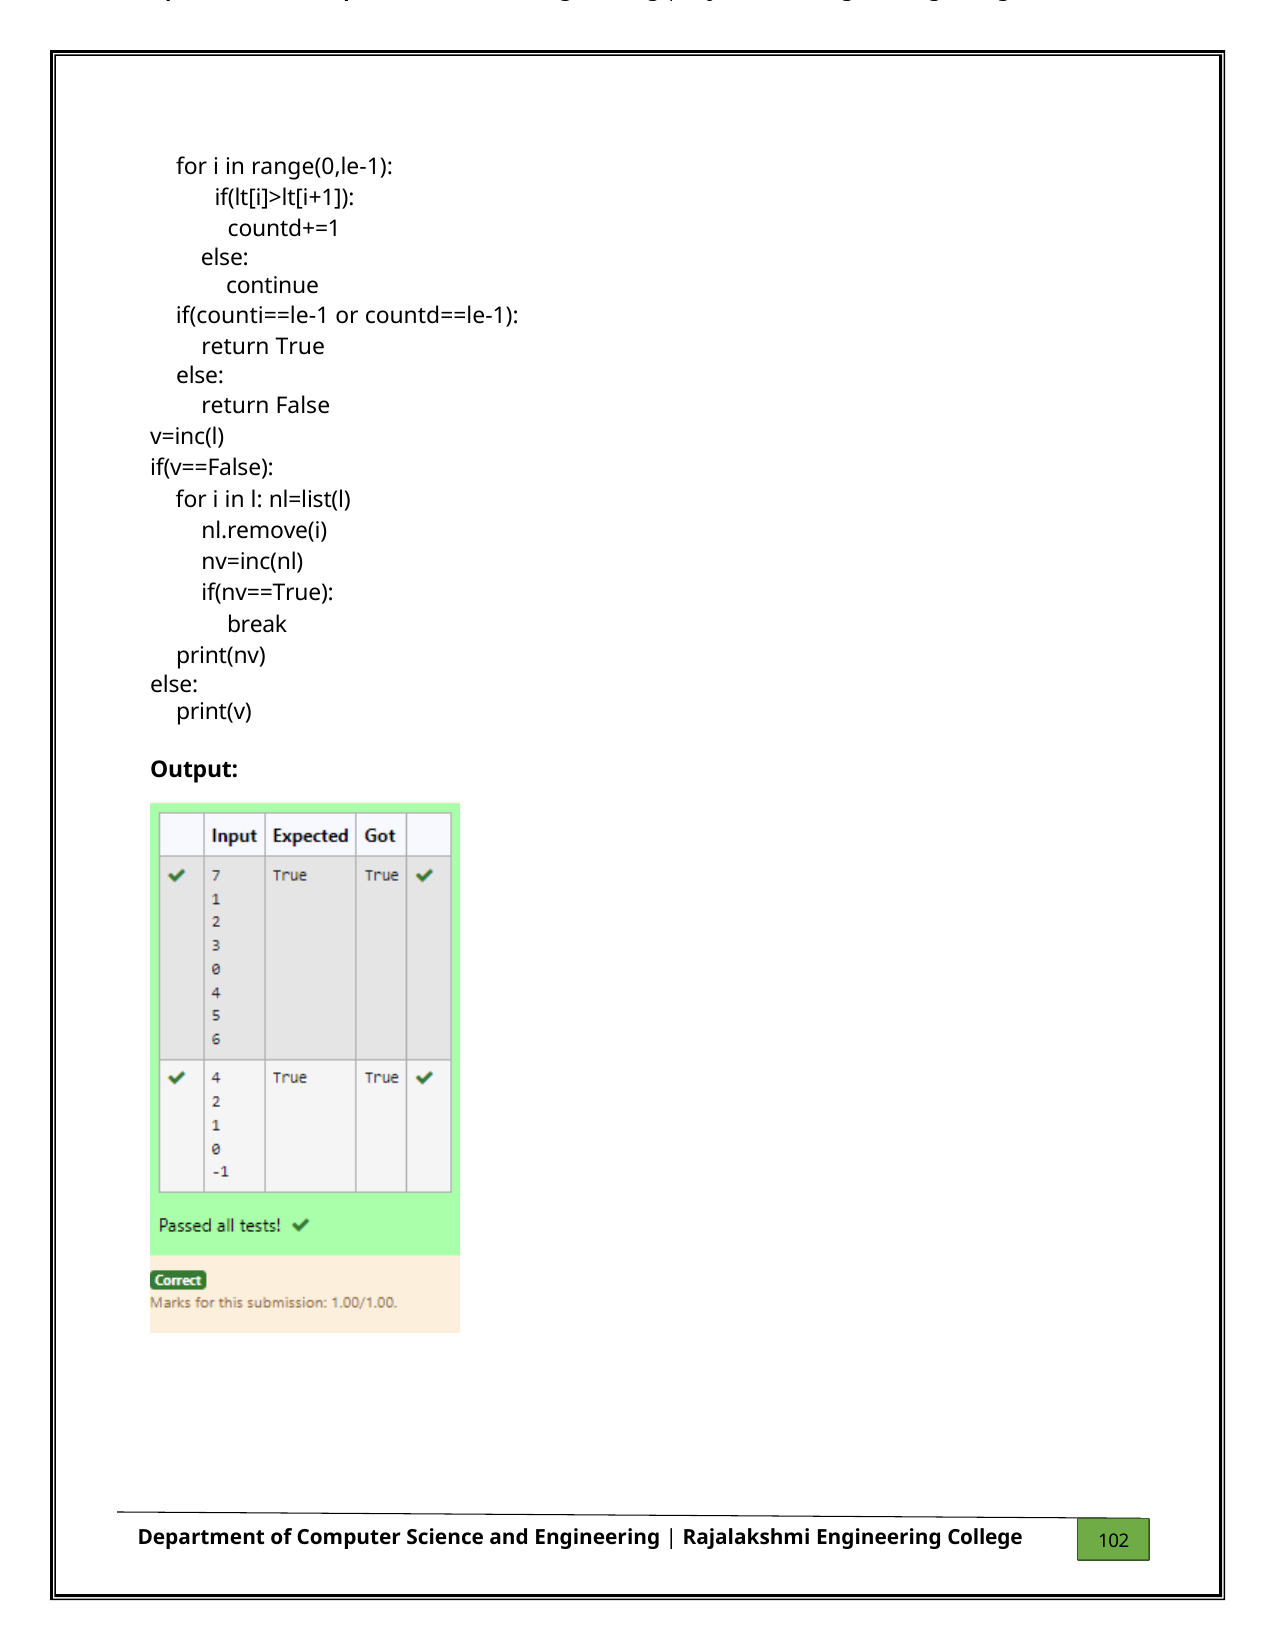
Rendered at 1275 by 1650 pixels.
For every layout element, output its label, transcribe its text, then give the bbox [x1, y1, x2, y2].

text else: [159, 244, 291, 271]
text else: [150, 670, 1137, 698]
text return False v=inc(l) if(v==False): [150, 389, 334, 483]
text continue [127, 271, 418, 299]
text if(counti==le-1 or countd==le-1): return True [176, 299, 527, 361]
text for i in range(0,le-1): if(lt[i]>lt[i+1]): countd+=1 [159, 150, 409, 244]
text Output: [150, 753, 1137, 784]
text else: [176, 361, 1137, 389]
text print(v) [176, 698, 1137, 725]
text break print(nv) [176, 608, 287, 670]
picture [150, 802, 461, 1333]
text for i in l: nl=list(l) nl.remove(i) nv=inc(nl) if(nv==True): [175, 483, 353, 608]
